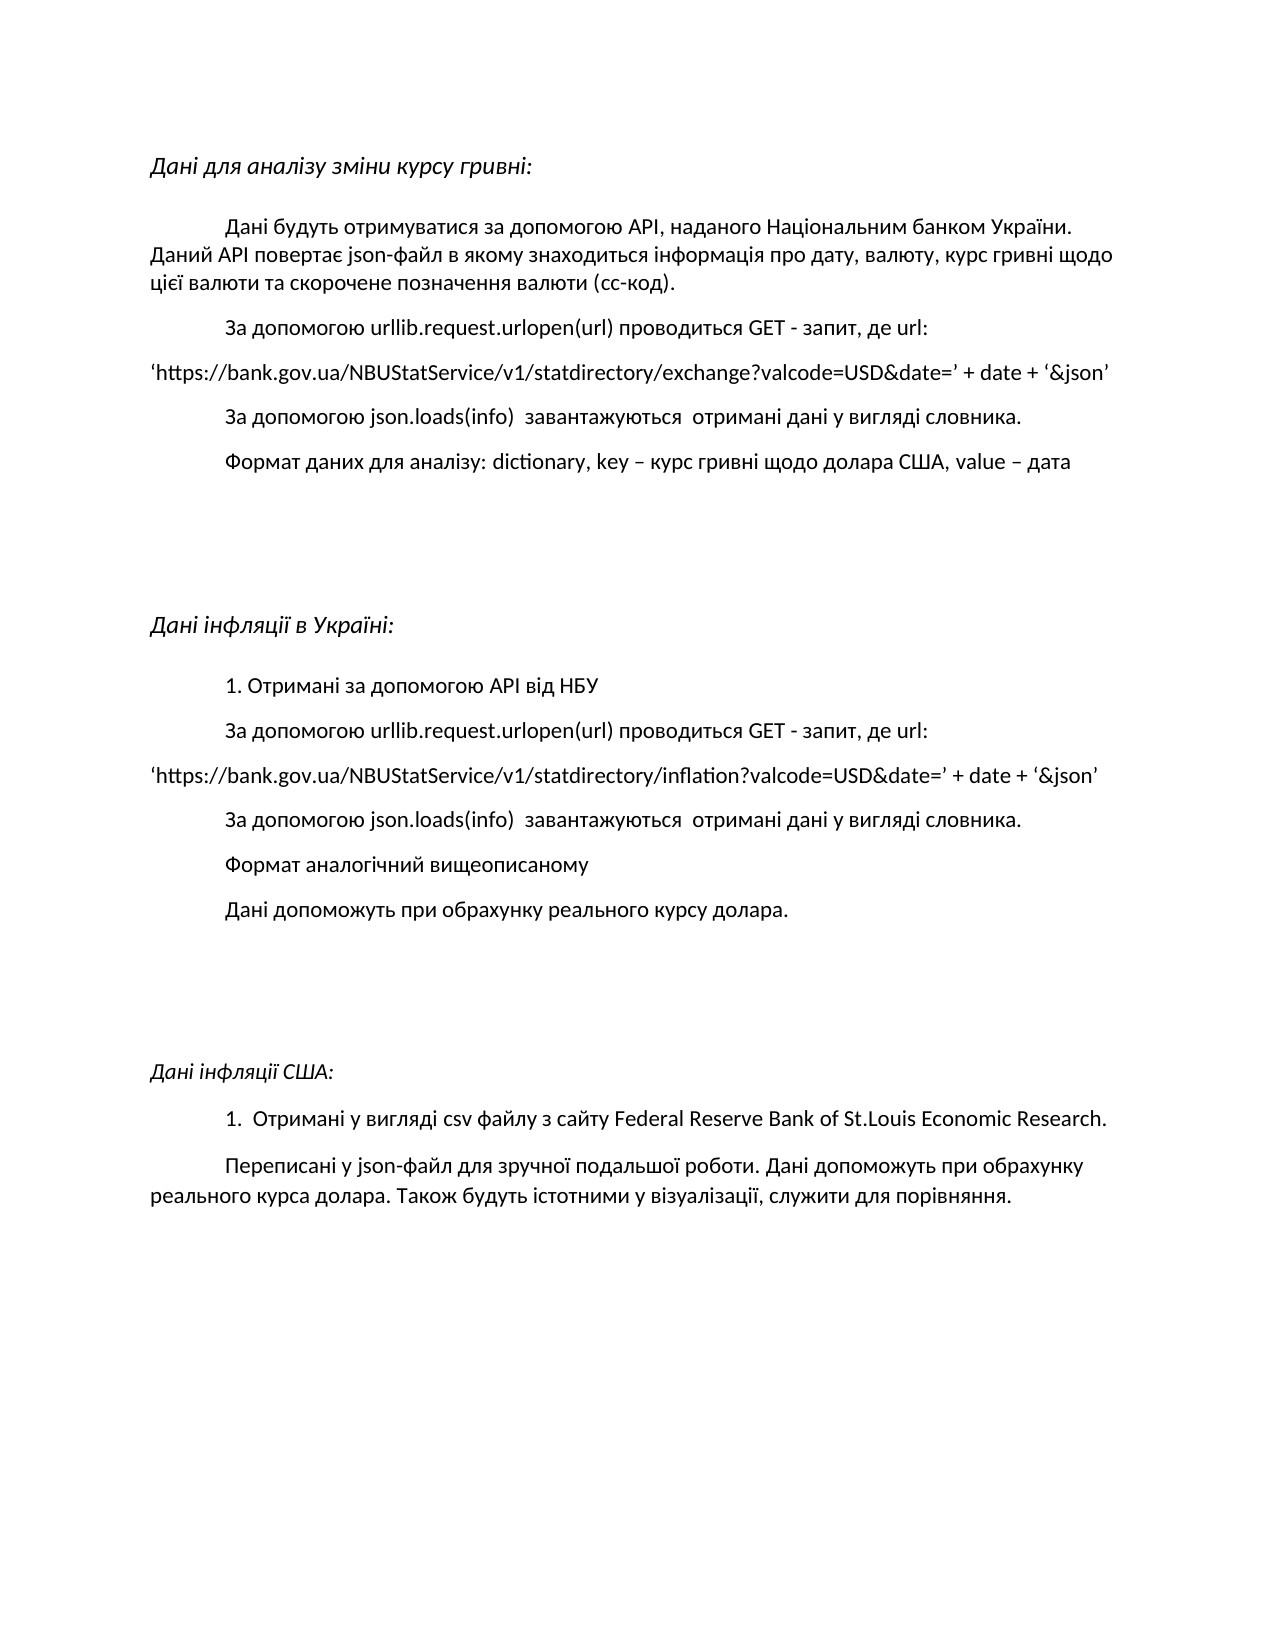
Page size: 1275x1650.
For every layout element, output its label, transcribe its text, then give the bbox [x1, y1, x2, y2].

text 1. Отримані у вигляді csv файлу з сайту Federal Reserve Bank of St.Louis Economic Research. [150, 1104, 1125, 1132]
text 1. Отримані за допомогою API від НБУ [150, 672, 1125, 699]
text ‘https://bank.gov.ua/NBUStatService/v1/statdirectory/exchange?valcode=USD&date=’ + date + ‘&json’ [150, 358, 1125, 386]
text Формат даних для аналізу: dictionary, key – курс гривні щодо долара США, value – дата [150, 447, 1125, 475]
text Дані для аналізу зміни курсу гривні: [150, 150, 1125, 181]
text За допомогою urllib.request.urlopen(url) проводиться GET - запит, де url: [150, 716, 1125, 744]
text Формат аналогічний вищеописаному [150, 850, 1125, 878]
text Дані допоможуть при обрахунку реального курсу долара. [150, 895, 1125, 923]
text За допомогою json.loads(info) завантажуються отримані дані у вигляді словника. [150, 806, 1125, 834]
text Переписані у json-файл для зручної подальшої роботи. Дані допоможуть при обрахунку реального курса долара. Також будуть істотними у візуалізації, служити для порівняння. [150, 1151, 1125, 1209]
text За допомогою json.loads(info) завантажуються отримані дані у вигляді словника. [150, 402, 1125, 431]
text ‘https://bank.gov.ua/NBUStatService/v1/statdirectory/inflation?valcode=USD&date=’ + date + ‘&json’ [150, 761, 1125, 789]
text Дані будуть отримуватися за допомогою API, наданого Національним банком України. Даний API повертає json-файл в якому знаходиться інформація про дату, валюту, курс гривні щодо цієї валюти та скорочене позначення валюти (cc-код). [150, 212, 1125, 296]
text За допомогою urllib.request.urlopen(url) проводиться GET - запит, де url: [150, 313, 1125, 341]
text Дані інфляції в Україні: [150, 609, 1125, 640]
text Дані інфляції США: [150, 1057, 1125, 1085]
